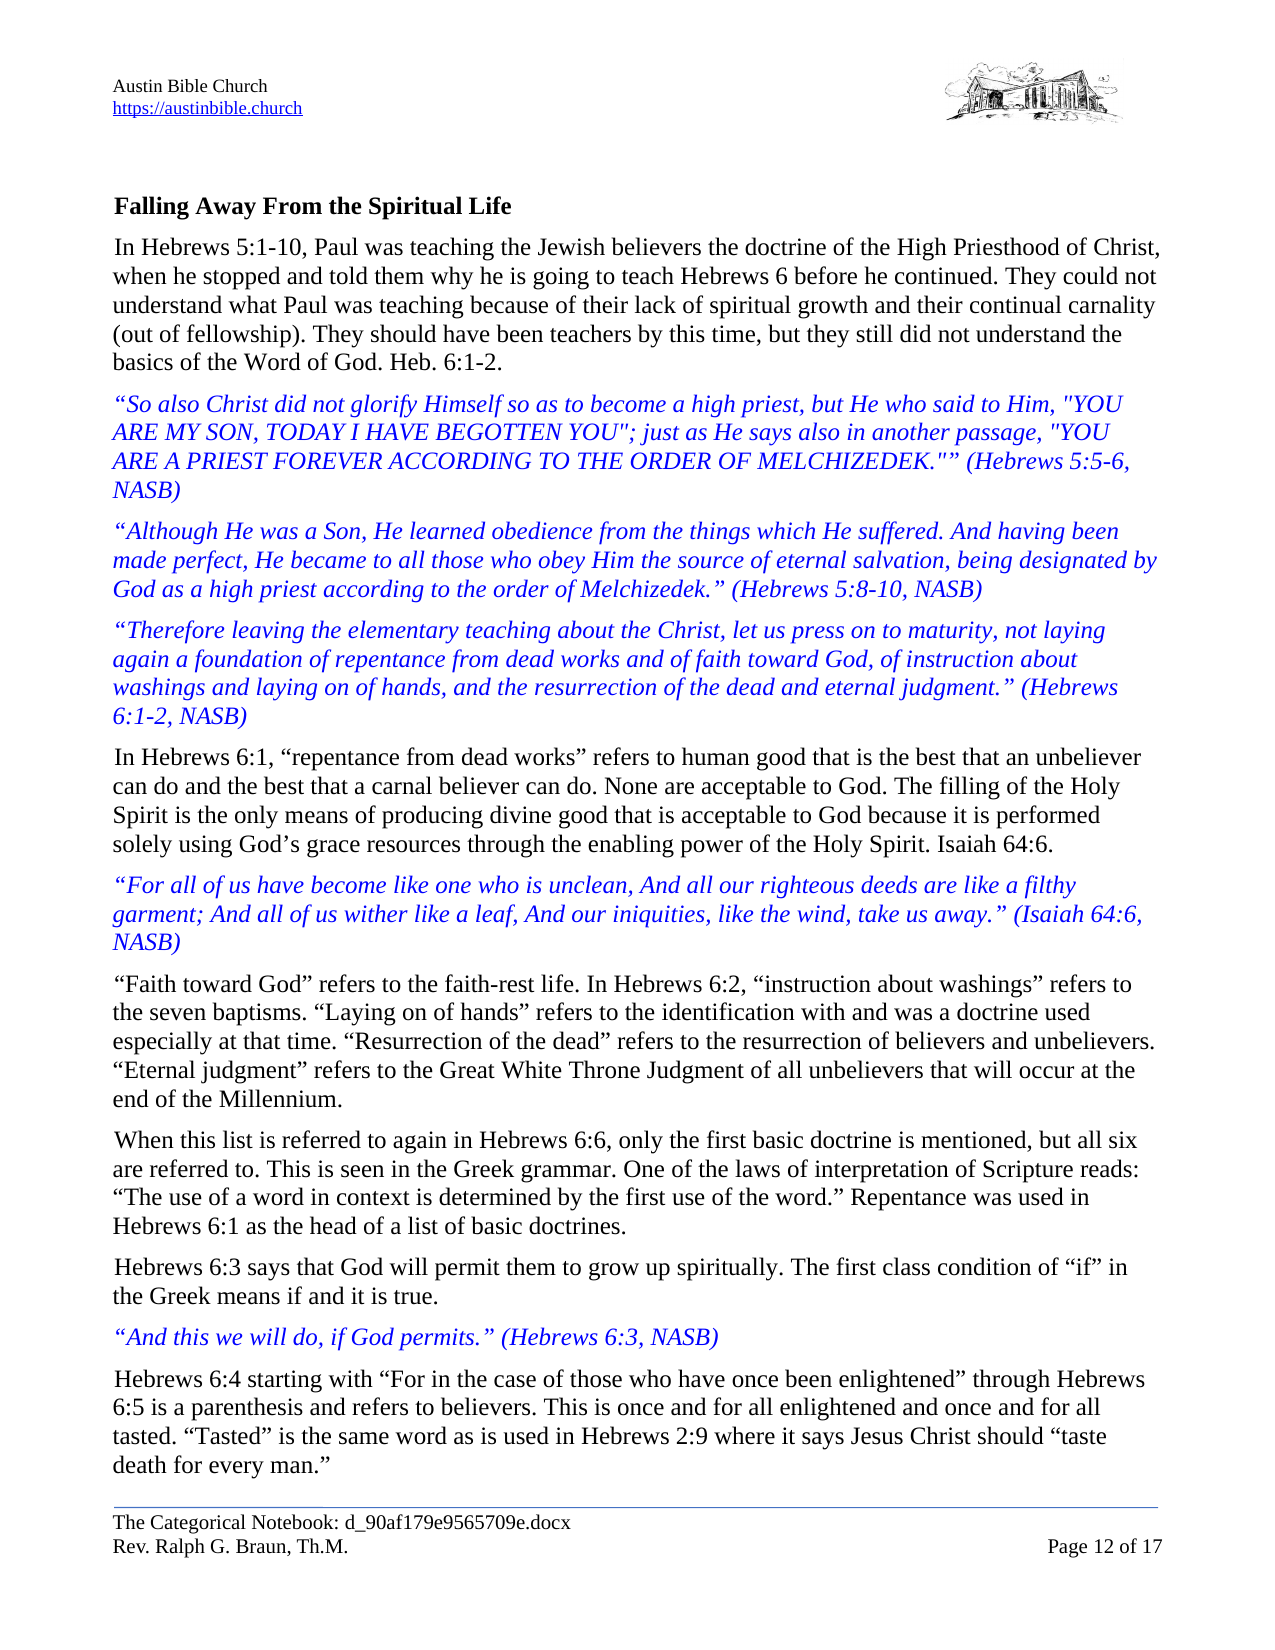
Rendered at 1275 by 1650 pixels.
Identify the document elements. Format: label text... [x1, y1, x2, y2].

text “And this we will do, if God permits.” (Hebrews 6:3, NASB) [112, 1322, 1162, 1351]
text “So also Christ did not glorify Himself so as to become a high priest, but He who said to Him, "YOU ARE MY SON, TODAY I HAVE BEGOTTEN YOU"; just as He says also in another passage, "YOU ARE A PRIEST FOREVER ACCORDING TO THE ORDER OF MELCHIZEDEK."” (Hebrews 5:5-6, NASB) [112, 389, 1162, 504]
text “Faith toward God” refers to the faith-rest life. In Hebrews 6:2, “instruction about washings” refers to the seven baptisms. “Laying on of hands” refers to the identification with and was a doctrine used especially at that time. “Resurrection of the dead” refers to the resurrection of believers and unbelievers. “Eternal judgment” refers to the Great White Throne Judgment of all unbelievers that will occur at the end of the Millennium. [112, 969, 1162, 1112]
picture [944, 58, 1124, 125]
text “For all of us have become like one who is unclean, And all our righteous deeds are like a filthy garment; And all of us wither like a leaf, And our iniquities, like the wind, take us away.” (Isaiah 64:6, NASB) [112, 870, 1162, 956]
text Hebrews 6:3 says that God will permit them to grow up spiritually. The first class condition of “if” in the Greek means if and it is true. [112, 1252, 1162, 1310]
text Falling Away From the Spiritual Life [112, 191, 1162, 220]
text “Therefore leaving the elementary teaching about the Christ, let us press on to maturity, not laying again a foundation of repentance from dead works and of faith toward God, of instruction about washings and laying on of hands, and the resurrection of the dead and eternal judgment.” (Hebrews 6:1-2, NASB) [112, 615, 1162, 730]
text Hebrews 6:4 starting with “For in the case of those who have once been enlightened” through Hebrews 6:5 is a parenthesis and refers to believers. This is once and for all enlightened and once and for all tasted. “Tasted” is the same word as is used in Hebrews 2:9 where it says Jesus Christ should “taste death for every man.” [112, 1364, 1162, 1479]
text In Hebrews 6:1, “repentance from dead works” refers to human good that is the best that an unbeliever can do and the best that a carnal believer can do. None are acceptable to God. The filling of the Holy Spirit is the only means of producing divine good that is acceptable to God because it is performed solely using God’s grace resources through the enabling power of the Holy Spirit. Isaiah 64:6. [112, 742, 1162, 857]
text When this list is referred to again in Hebrews 6:6, only the first basic doctrine is mentioned, but all six are referred to. This is seen in the Greek grammar. One of the laws of interpretation of Scripture reads: “The use of a word in context is determined by the first use of the word.” Repentance was used in Hebrews 6:1 as the head of a list of basic doctrines. [112, 1125, 1162, 1240]
text In Hebrews 5:1-10, Paul was teaching the Jewish believers the doctrine of the High Priesthood of Christ, when he stopped and told them why he is going to teach Hebrews 6 before he continued. They could not understand what Paul was teaching because of their lack of spiritual growth and their continual carnality (out of fellowship). They should have been teachers by this time, but they still did not understand the basics of the Word of God. Heb. 6:1-2. [112, 232, 1162, 376]
text “Although He was a Son, He learned obedience from the things which He suffered. And having been made perfect, He became to all those who obey Him the source of eternal salvation, being designated by God as a high priest according to the order of Melchizedek.” (Hebrews 5:8-10, NASB) [112, 516, 1162, 602]
